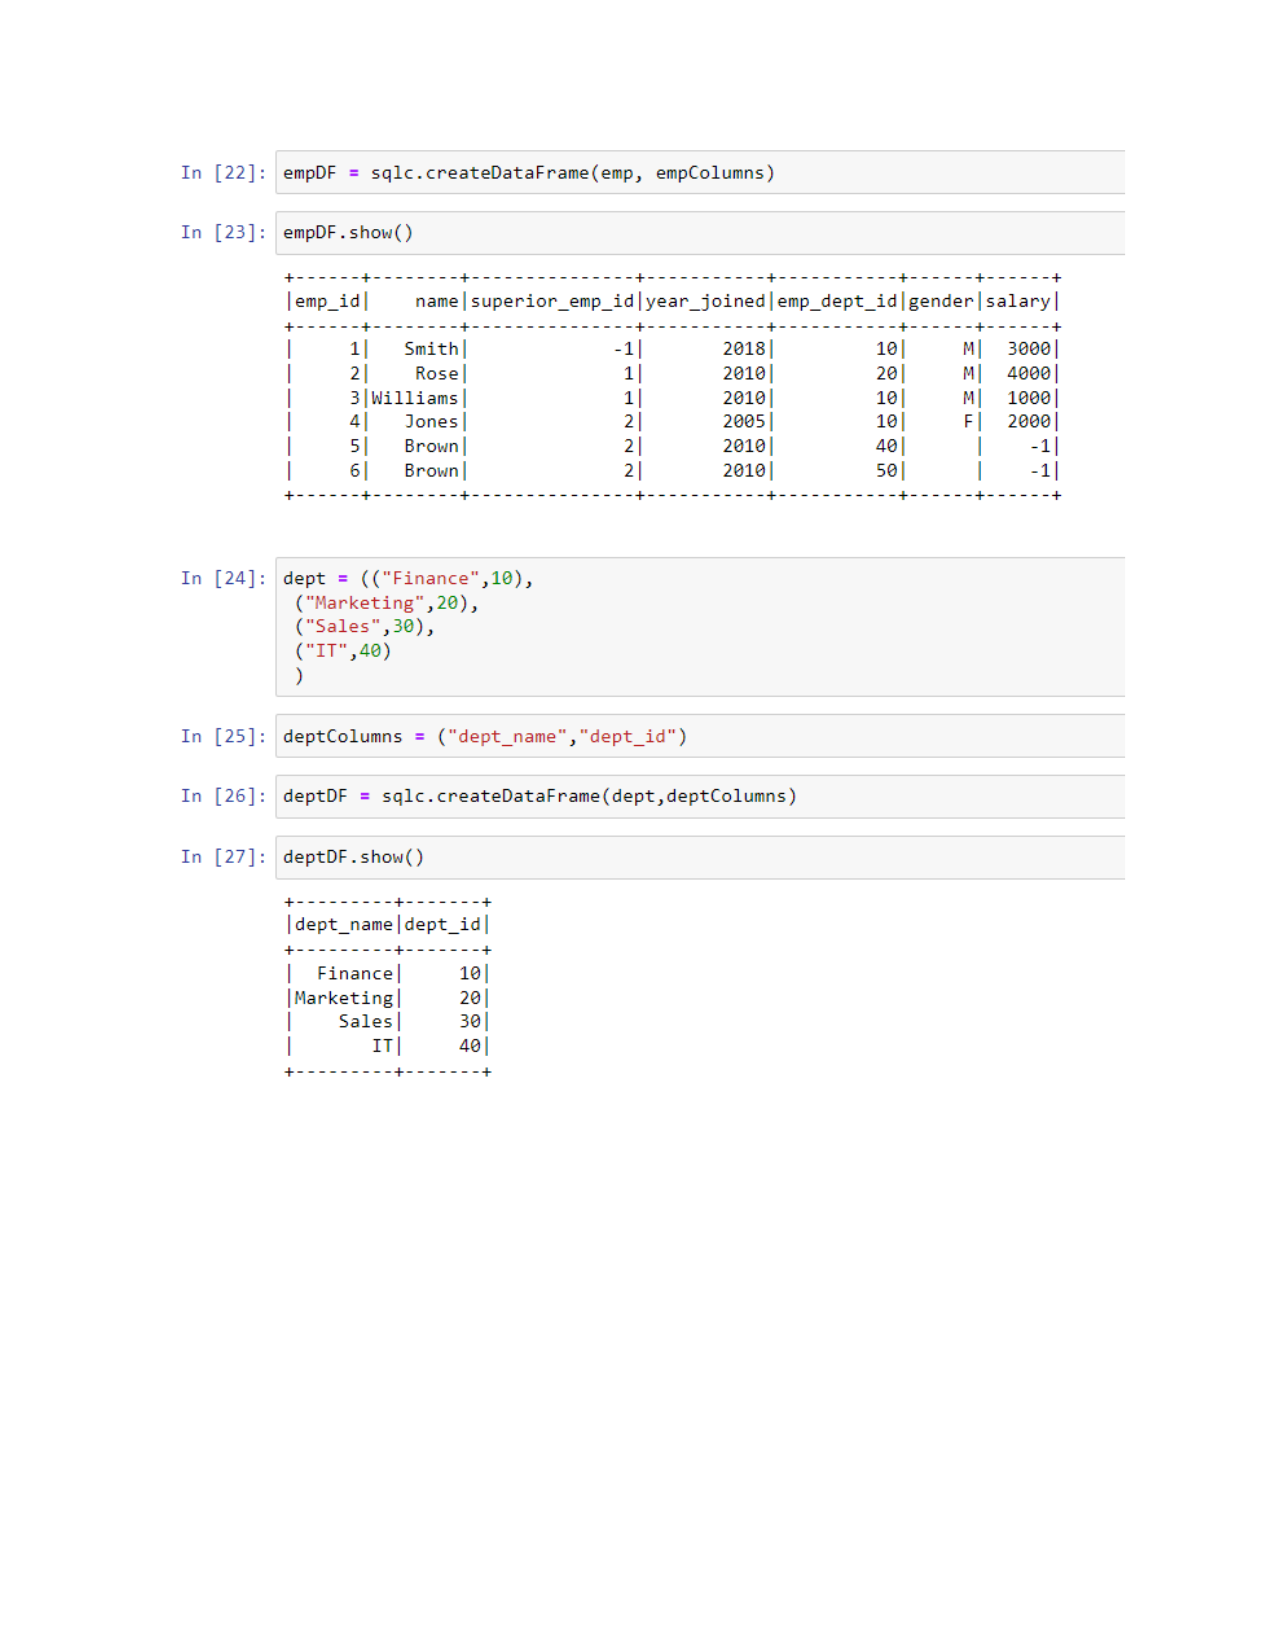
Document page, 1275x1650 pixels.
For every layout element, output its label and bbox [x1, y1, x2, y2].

picture [150, 150, 1125, 1113]
